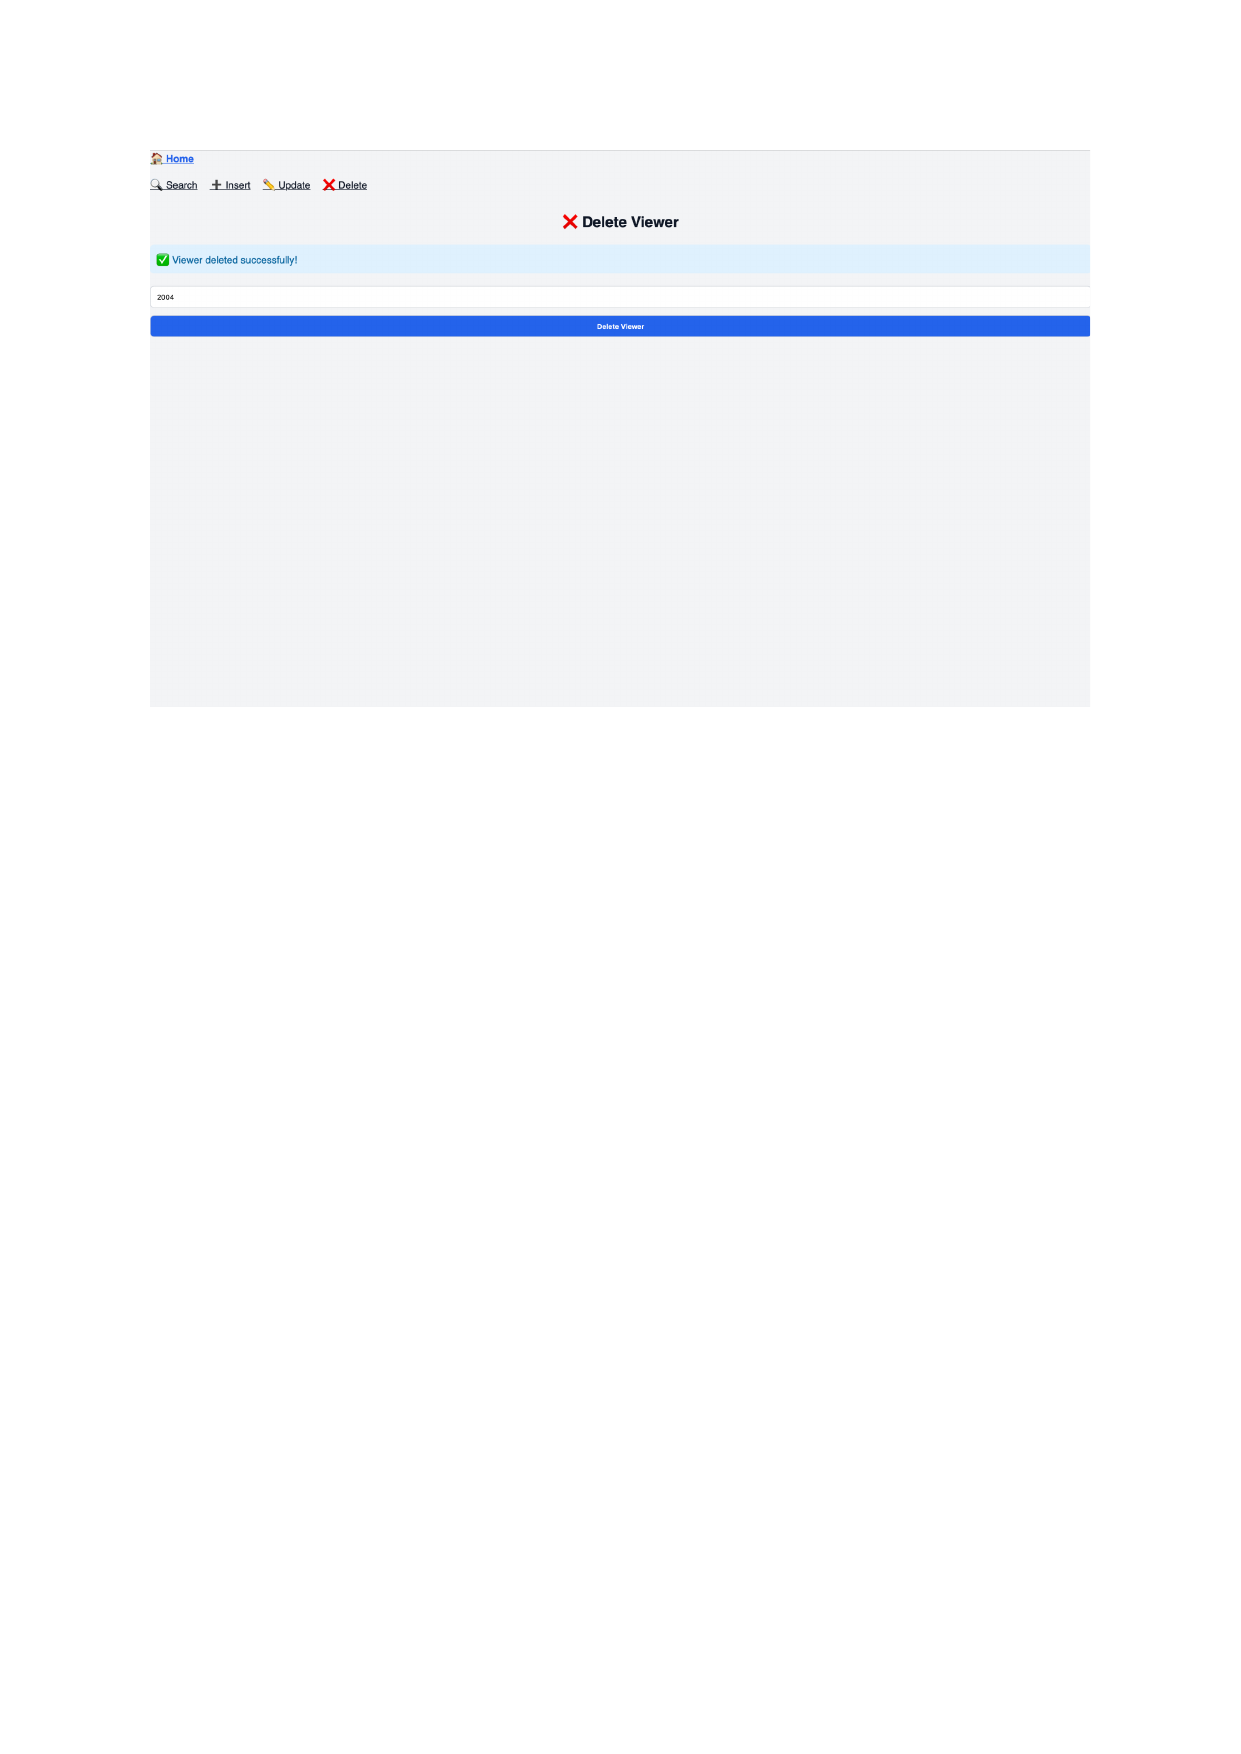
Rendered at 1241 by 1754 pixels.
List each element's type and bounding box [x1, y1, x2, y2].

picture [150, 150, 1091, 707]
